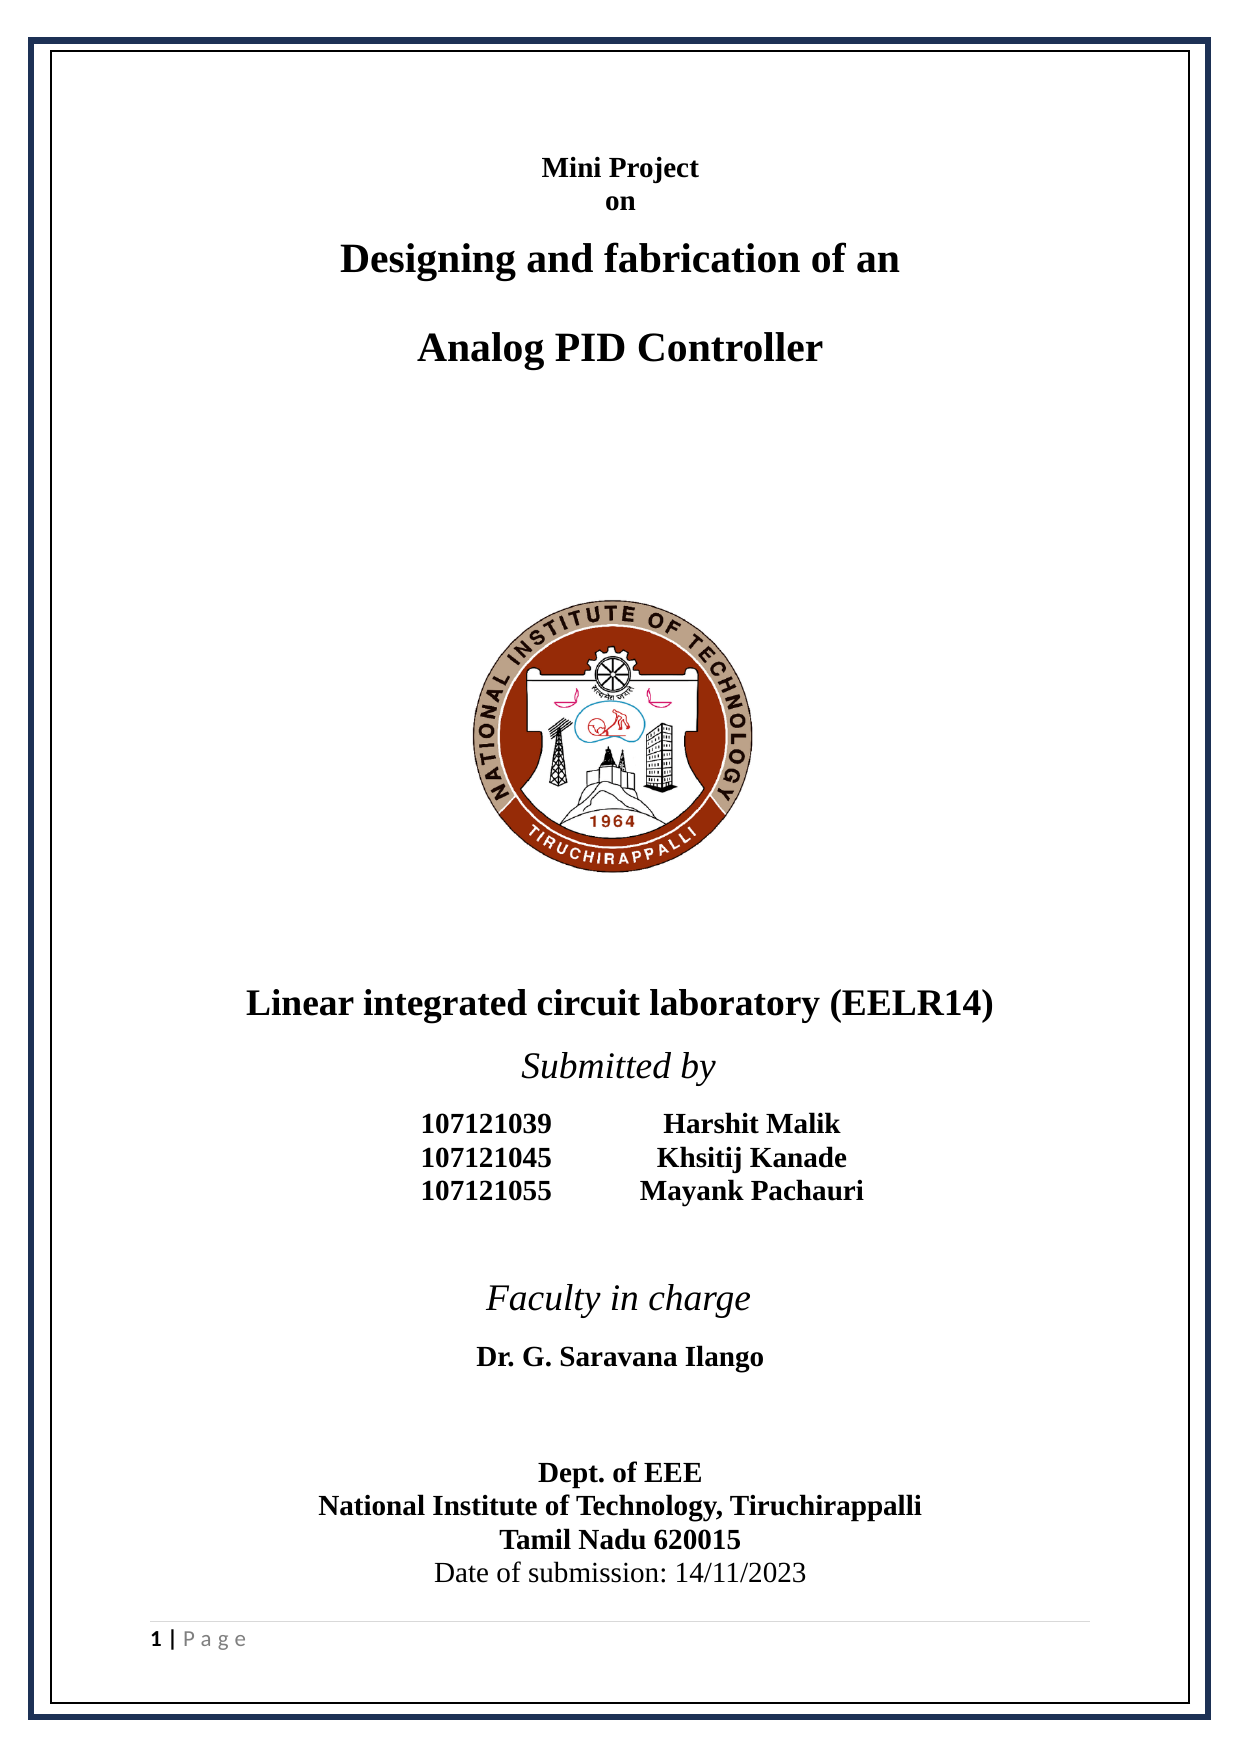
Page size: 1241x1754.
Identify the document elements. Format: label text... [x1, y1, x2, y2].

text Linear integrated circuit laboratory (EELR14) [150, 980, 1090, 1023]
table_cell Mayank Pachauri [618, 1174, 886, 1207]
text Analog PID Controller [150, 322, 1090, 370]
text National Institute of Technology, Tiruchirappalli [150, 1488, 1090, 1522]
text Faculty in charge [150, 1275, 1090, 1318]
text Date of submission: 14/11/2023 [150, 1555, 1090, 1589]
text on [150, 183, 1090, 217]
table_cell 107121055 [354, 1174, 618, 1207]
text Tamil Nadu 620015 [150, 1522, 1090, 1555]
text Designing and fabrication of an [150, 234, 1090, 282]
picture [451, 580, 774, 894]
text Dept. of EEE [150, 1455, 1090, 1488]
text Dr. G. Saravana Ilango [150, 1339, 1090, 1372]
table_cell Khsitij Kanade [618, 1140, 886, 1173]
table_cell 107121045 [354, 1140, 618, 1173]
text Submitted by [150, 1043, 1090, 1086]
text Mini Project [150, 150, 1090, 183]
table_header Harshit Malik [618, 1106, 886, 1140]
table_header 107121039 [354, 1106, 618, 1140]
